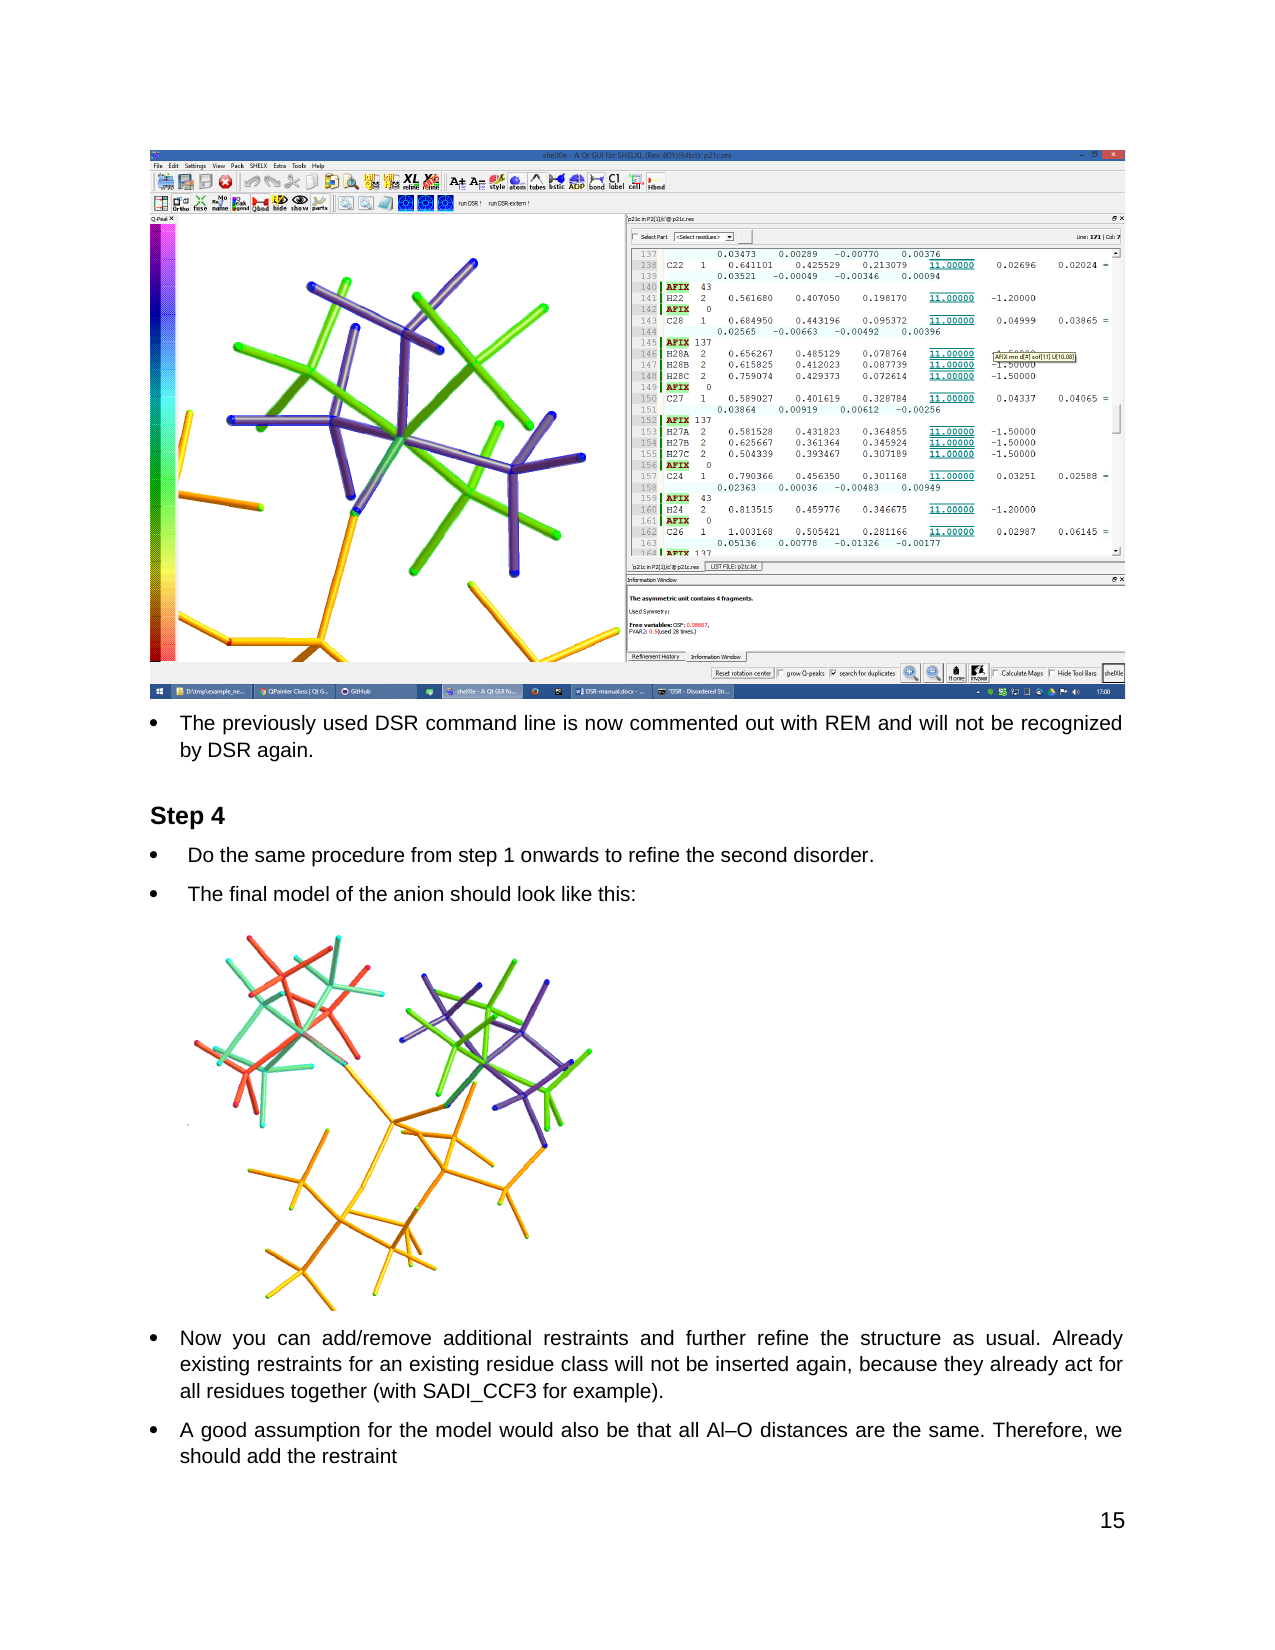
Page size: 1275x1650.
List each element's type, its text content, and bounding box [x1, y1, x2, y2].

picture [187, 920, 615, 1311]
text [150, 1417, 1125, 1468]
text The previously used DSR command line is now commented out with REM and will not be recognized by DSR again. [150, 711, 1125, 761]
picture [150, 150, 1125, 699]
text Step 4 [150, 801, 1125, 830]
list The final model of the anion should look like this: [150, 881, 1125, 906]
text Now you can add/remove additional restraints and further refine the structure as usual. Already existing restraints for an existing residue class will not be inserted again, because they already act for all residues together (with SADI_CCF3 for example). [150, 1326, 1125, 1403]
list Do the same procedure from step 1 onwards to refine the second disorder. [150, 842, 1125, 867]
